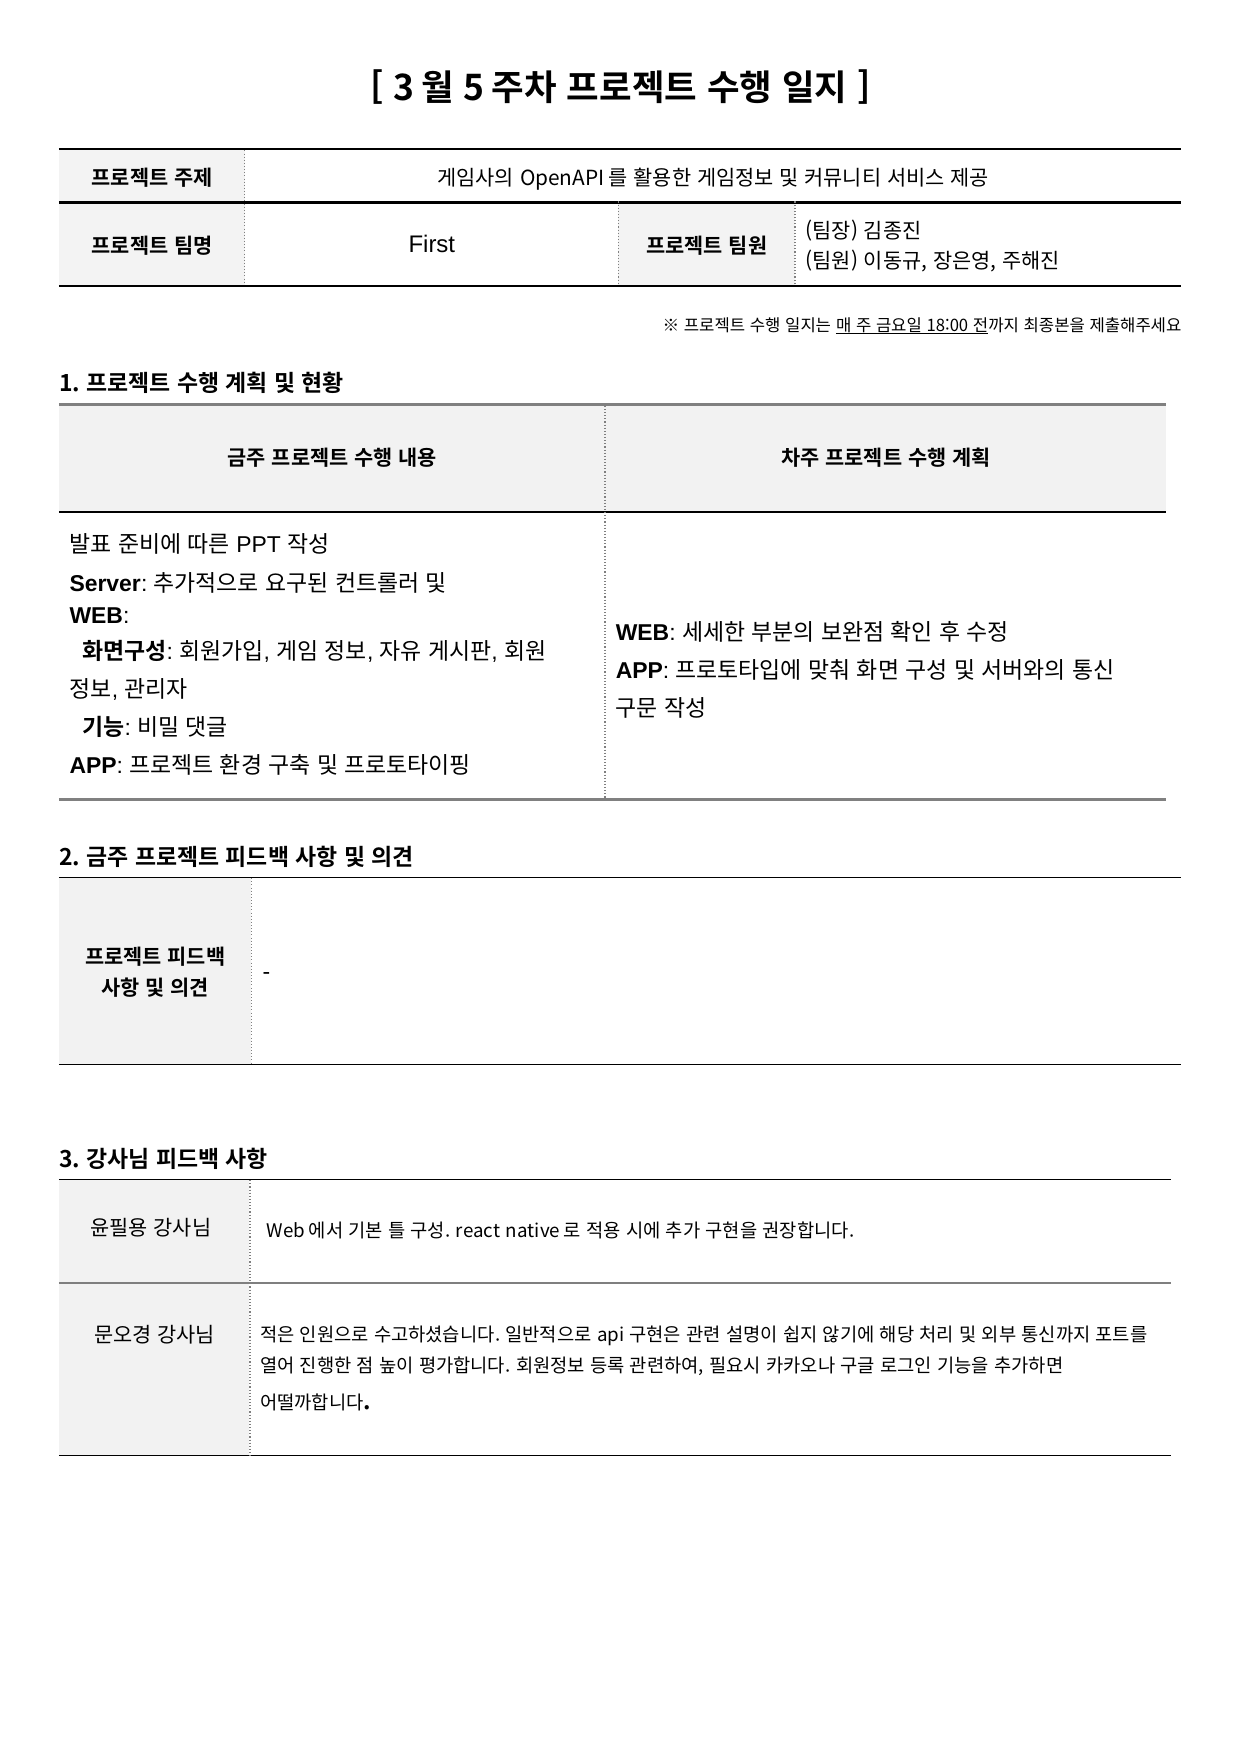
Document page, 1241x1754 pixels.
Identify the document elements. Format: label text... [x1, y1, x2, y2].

table_cell First [245, 204, 618, 285]
text 2. 금주 프로젝트 피드백 사항 및 의견 [59, 839, 1181, 872]
text 1. 프로젝트 수행 계획 및 현황 [59, 364, 1181, 398]
text [ 3월 5주차 프로젝트 수행 일지 ] [59, 59, 1181, 110]
text ※ 프로젝트 수행 일지는 매 주 금요일 18:00 전까지 최종본을 제출해주세요 [59, 312, 1181, 336]
table_header 게임사의 OpenAPI를 활용한 게임정보 및 커뮤니티 서비스 제공 [245, 150, 1181, 201]
table_cell 프로젝트 팀원 [618, 204, 795, 285]
table_header 금주 프로젝트 수행 내용 [59, 406, 605, 511]
table_header 차주 프로젝트 수행 계획 [605, 406, 1166, 511]
table_header - [251, 878, 1181, 1064]
table_header 프로젝트 피드백 사항 및 의견 [59, 878, 251, 1064]
table_header Web에서 기본 틀 구성. react native로 적용 시에 추가 구현을 권장합니다. [250, 1180, 1171, 1282]
table_cell (팀장) 김종진 (팀원) 이동규, 장은영, 주해진 [795, 204, 1181, 285]
table_header 프로젝트 주제 [59, 150, 245, 201]
table_cell 문오경 강사님 [59, 1284, 249, 1455]
table_cell WEB: 세세한 부분의 보완점 확인 후 수정 APP: 프로토타입에 맞춰 화면 구성 및 서버와의 통신 구문 작성 [605, 513, 1166, 798]
table_cell 프로젝트 팀명 [59, 204, 245, 285]
table_cell 적은 인원으로 수고하셨습니다. 일반적으로 api 구현은 관련 설명이 쉽지 않기에 해당 처리 및 외부 통신까지 포트를 열어 진행한 점 높이 평가합니다. 회원정보 등록 관련하여, 필요시 카카오나 구글 로그인 기능을 추가하면 어떨까합니다. [250, 1284, 1171, 1455]
table_cell 발표 준비에 따른 PPT 작성 Server: 추가적으로 요구된 컨트롤러 및 WEB: 화면구성: 회원가입, 게임 정보, 자유 게시판, 회원 정보, 관리자 기능: 비밀 댓글 APP: 프로젝트 환경 구축 및 프로토타이핑 [59, 513, 605, 798]
table_header 윤필용 강사님 [59, 1180, 249, 1282]
text 3. 강사님 피드백 사항 [59, 1141, 1181, 1174]
